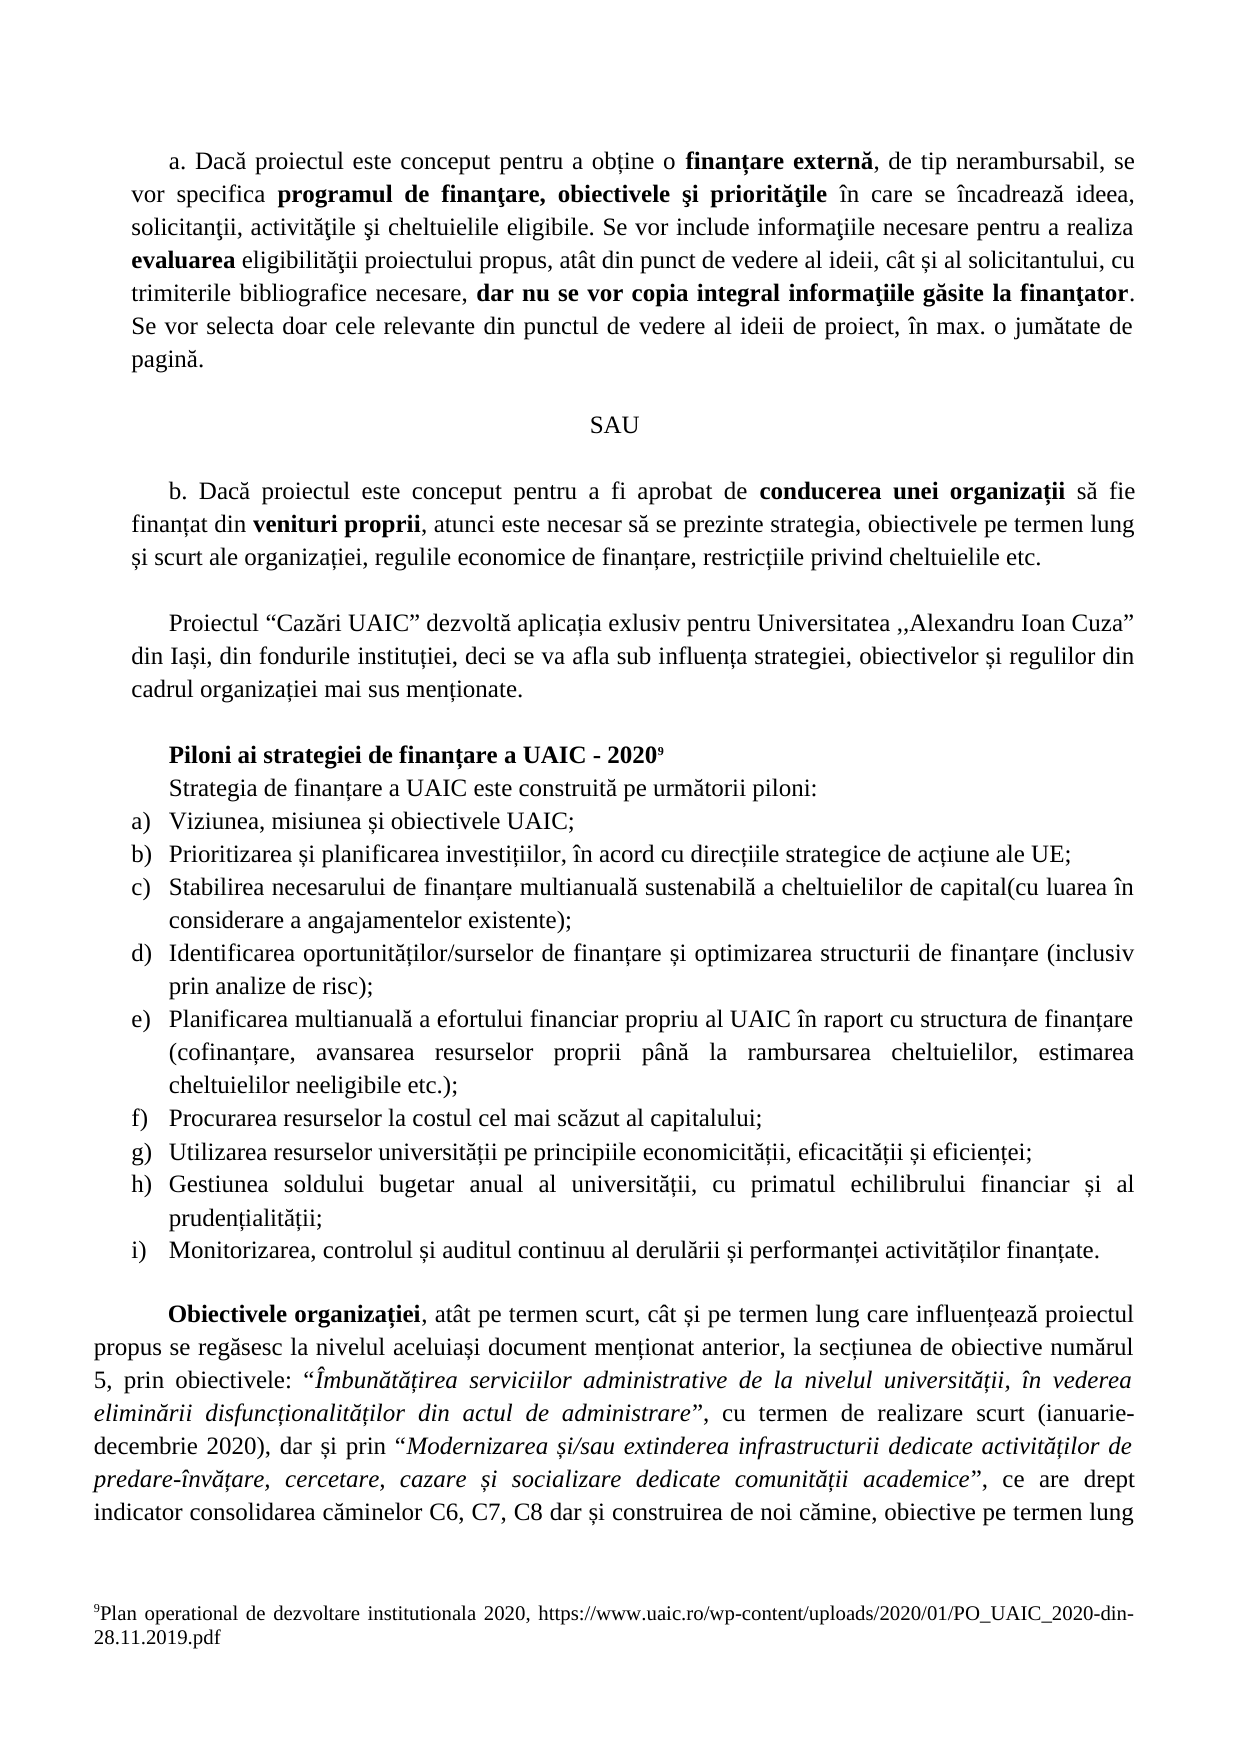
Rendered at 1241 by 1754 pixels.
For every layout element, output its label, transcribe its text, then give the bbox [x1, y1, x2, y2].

text b. Dacă proiectul este conceput pentru a fi aprobat de conducerea unei organizații să fie finanțat din venituri proprii, atunci este necesar să se prezinte strategia, obiectivele pe termen lung și scurt ale organizației, regulile economice de finanțare, restricțiile privind cheltuielile etc. [131, 476, 1135, 571]
text Piloni ai strategiei de finanțare a UAIC - 2020 [131, 740, 1135, 769]
text Strategia de finanțare a UAIC este construită pe următorii piloni: [94, 773, 1135, 802]
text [94, 1299, 1135, 1526]
list Stabilirea necesarului de finanțare multianuală sustenabilă a cheltuielilor de capital(cu luarea în considerare a angajamentelor existente); [131, 872, 1135, 934]
list Gestiunea soldului bugetar anual al universității, cu primatul echilibrului financiar și al prudențialității; [131, 1169, 1135, 1231]
text Proiectul “Cazări UAIC” dezvoltă aplicația exlusiv pentru Universitatea ,,Alexandru Ioan Cuza” din Iași, din fondurile instituției, deci se va afla sub influența strategiei, obiectivelor și regulilor din cadrul organizației mai sus menționate. [131, 608, 1135, 703]
list Prioritizarea și planificarea investițiilor, în acord cu direcțiile strategice de acțiune ale UE; [131, 839, 1135, 868]
list Identificarea oportunităților/surselor de finanțare și optimizarea structurii de finanțare (inclusiv prin analize de risc); [131, 938, 1135, 1000]
list Monitorizarea, controlul și auditul continuu al derulării și performanței activităților finanțate. [131, 1236, 1135, 1264]
list Procurarea resurselor la costul cel mai scăzut al capitalului; [131, 1103, 1135, 1132]
text a. Dacă proiectul este conceput pentru a obține o finanțare externă, de tip nerambursabil, se vor specifica programul de finanţare, obiectivele şi priorităţile în care se încadrează ideea, solicitanţii, activităţile şi cheltuielile eligibile. Se vor include informaţiile necesare pentru a realiza evaluarea eligibilităţii proiectului propus, atât din punct de vedere al ideii, cât și al solicitantului, cu trimiterile bibliografice necesare, dar nu se vor copia integral informaţiile găsite la finanţator. Se vor selecta doar cele relevante din punctul de vedere al ideii de proiect, în max. o jumătate de pagină. [131, 146, 1135, 373]
text SAU [94, 410, 1135, 439]
list Planificarea multianuală a efortului financiar propriu al UAIC în raport cu structura de finanțare (cofinanțare, avansarea resurselor proprii până la rambursarea cheltuielilor, estimarea cheltuielilor neeligibile etc.); [131, 1004, 1135, 1099]
list Viziunea, misiunea și obiectivele UAIC; [131, 806, 1135, 835]
list Utilizarea resurselor universității pe principiile economicității, eficacității și eficienței; [131, 1137, 1135, 1165]
